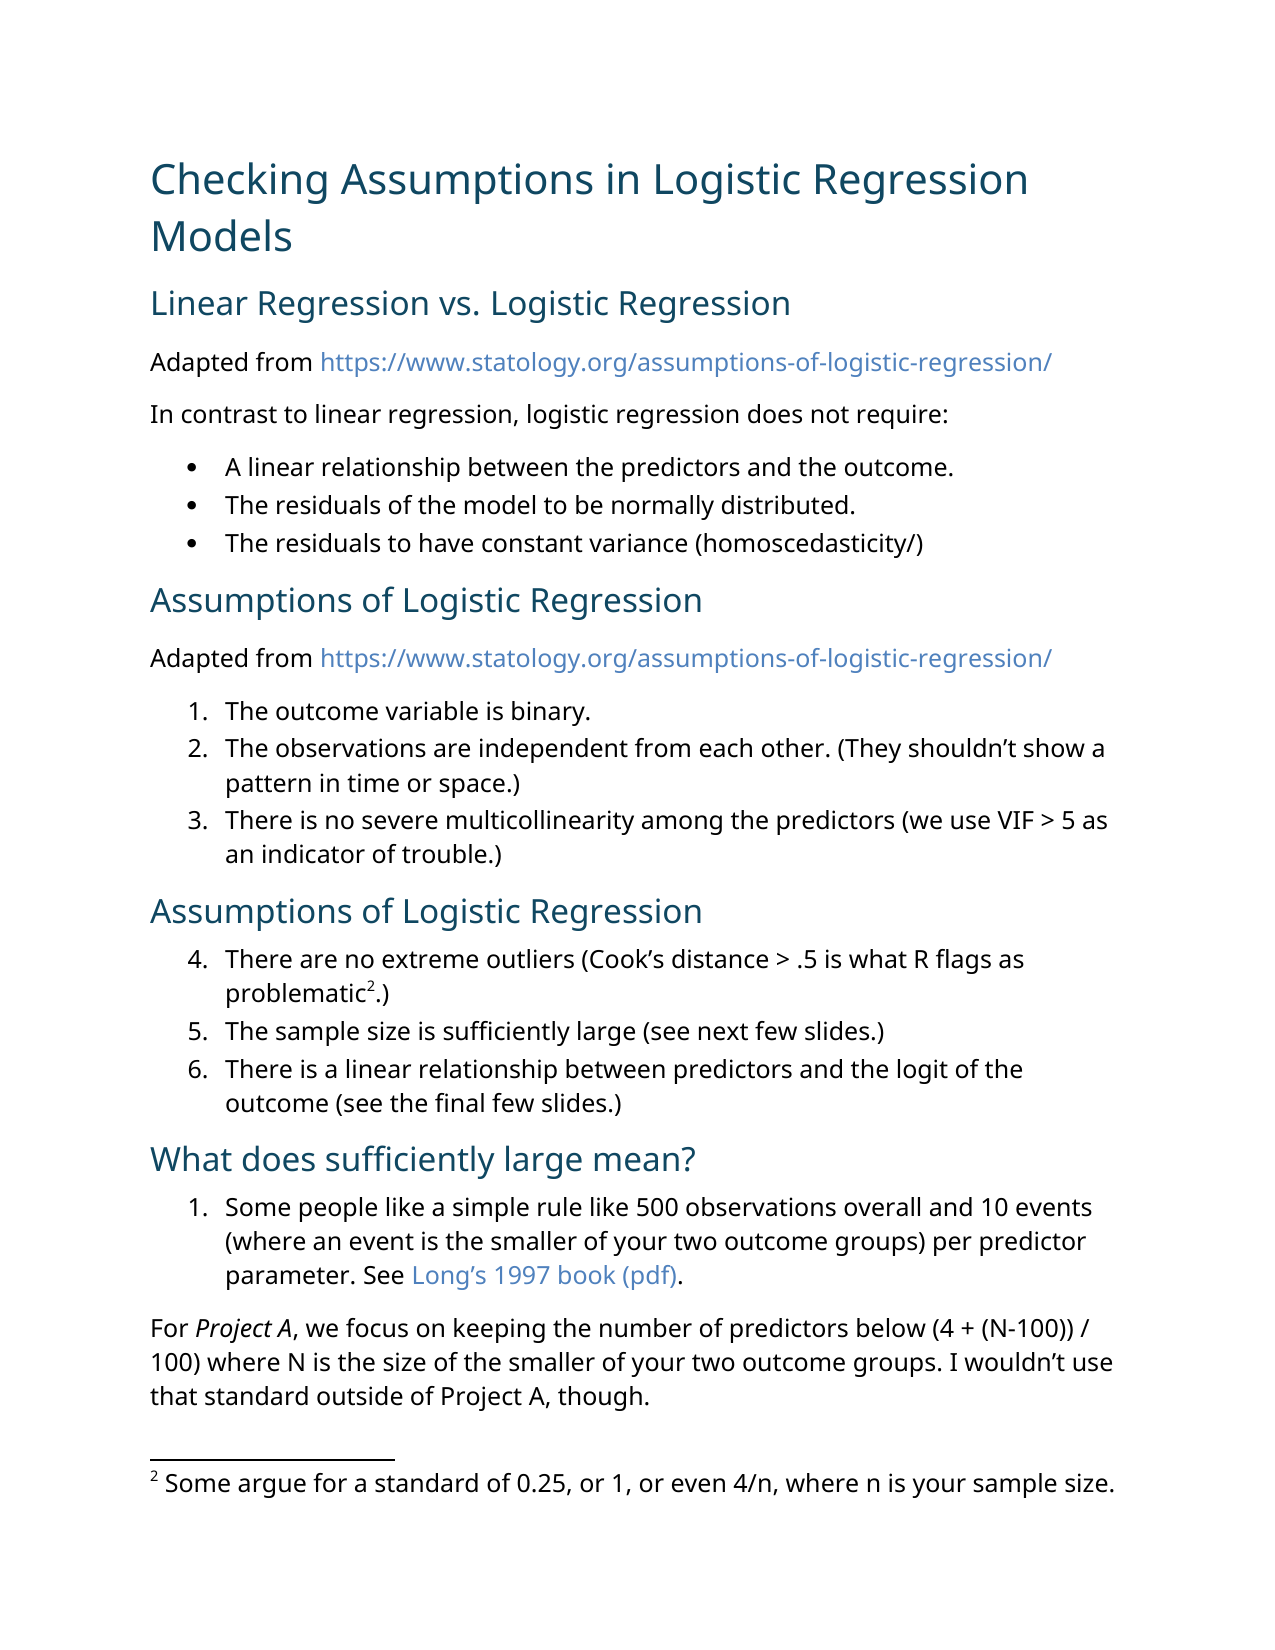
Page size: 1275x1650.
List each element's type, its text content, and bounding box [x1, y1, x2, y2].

list The sample size is sufficiently large (see next few slides.) [187, 1013, 1125, 1047]
text Adapted from https://www.statology.org/assumptions-of-logistic-regression/ [150, 344, 1125, 378]
list There is a linear relationship between predictors and the logit of the outcome (see the final few slides.) [187, 1051, 1125, 1119]
subtitle Assumptions of Logistic Regression [150, 888, 1125, 933]
list There is no severe multicollinearity among the predictors (we use VIF > 5 as an indicator of trouble.) [187, 803, 1125, 871]
list There are no extreme outliers (Cook’s distance > .5 is what R flags as problematic.) [187, 942, 1125, 1010]
list Some people like a simple rule like 500 observations overall and 10 events (where an event is the smaller of your two outcome groups) per predictor parameter. See Long’s 1997 book (pdf). [187, 1190, 1125, 1292]
text Adapted from https://www.statology.org/assumptions-of-logistic-regression/ [150, 641, 1125, 674]
subtitle Linear Regression vs. Logistic Regression [150, 280, 1125, 326]
list The outcome variable is binary. [187, 693, 1125, 727]
text For Project A, we focus on keeping the number of predictors below (4 + (N-100)) / 100) where N is the size of the smaller of your two outcome groups. I wouldn’t use that standard outside of Project A, though. [150, 1311, 1125, 1413]
list The residuals to have constant variance (homoscedasticity/) [187, 526, 1125, 560]
subtitle What does sufficiently large mean? [150, 1136, 1125, 1181]
text In contrast to linear regression, logistic regression does not require: [150, 397, 1125, 431]
list A linear relationship between the predictors and the outcome. [187, 450, 1125, 484]
subtitle Assumptions of Logistic Regression [150, 576, 1125, 622]
list The observations are independent from each other. (They shouldn’t show a pattern in time or space.) [187, 731, 1125, 799]
list The residuals of the model to be normally distributed. [187, 488, 1125, 522]
subtitle Checking Assumptions in Logistic Regression Models [150, 150, 1125, 263]
